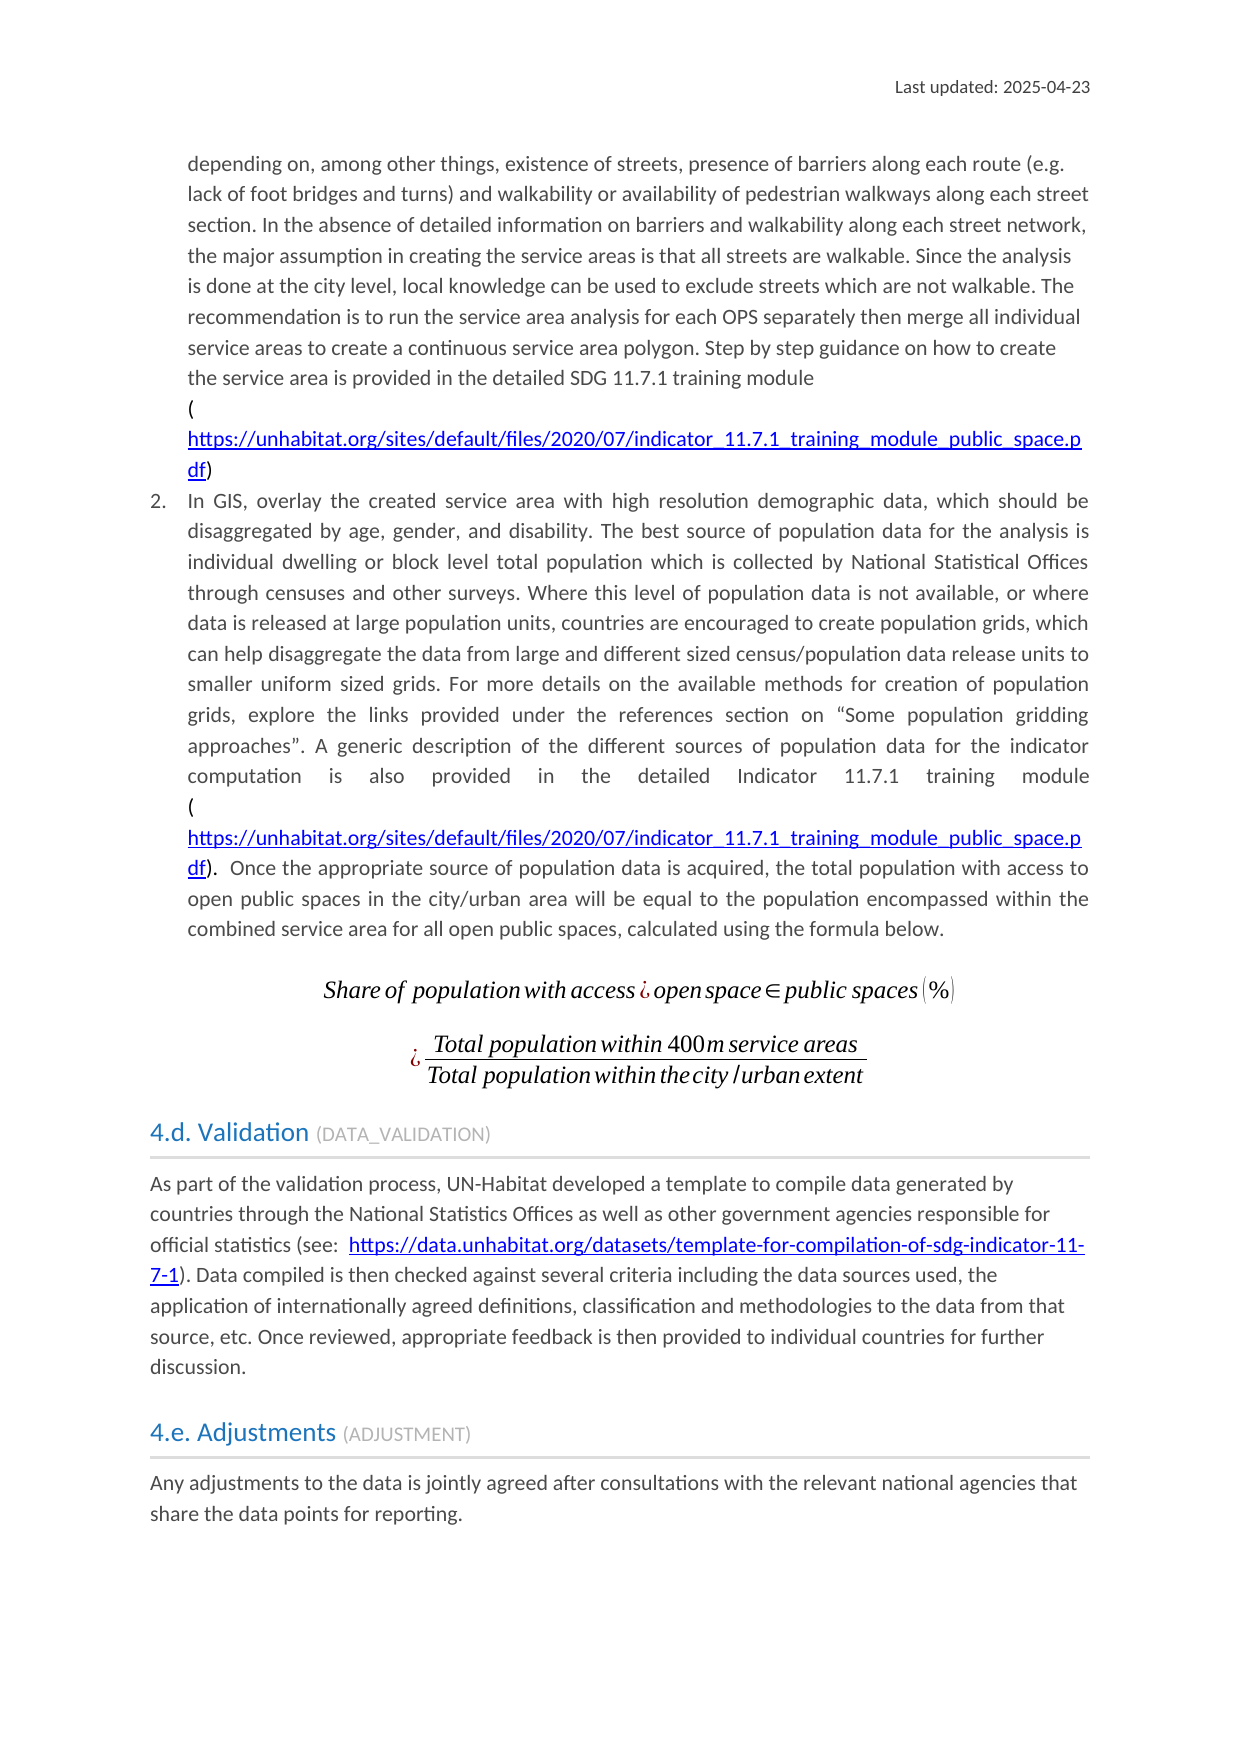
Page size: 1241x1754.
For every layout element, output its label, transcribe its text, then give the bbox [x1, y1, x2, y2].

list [150, 150, 1090, 483]
text Any adjustments to the data is jointly agreed after consultations with the relevant national agencies that share the data points for reporting. [150, 1469, 1090, 1527]
text 4.d. Validation (DATA_VALIDATION) [150, 1115, 1090, 1156]
list In GIS, overlay the created service area with high resolution demographic data, which should be disaggregated by age, gender, and disability. The best source of population data for the analysis is individual dwelling or block level total population which is collected by National Statistical Offices through censuses and other surveys. Where this level of population data is not available, or where data is released at large population units, countries are encouraged to create population grids, which can help disaggregate the data from large and different sized census/population data release units to smaller uniform sized grids. For more details on the available methods for creation of population grids, explore the links provided under the references section on “Some population gridding approaches”. A generic description of the different sources of population data for the indicator computation is also provided in the detailed Indicator 11.7.1 training module (https://unhabitat.org/sites/default/files/2020/07/indicator_11.7.1_training_module_public_space.pdf). Once the appropriate source of population data is acquired, the total population with access to open public spaces in the city/urban area will be equal to the population encompassed within the combined service area for all open public spaces, calculated using the formula below. [150, 487, 1090, 942]
text As part of the validation process, UN-Habitat developed a template to compile data generated by countries through the National Statistics Offices as well as other government agencies responsible for official statistics (see: https://data.unhabitat.org/datasets/template-for-compilation-of-sdg-indicator-11-7-1). Data compiled is then checked against several criteria including the data sources used, the application of internationally agreed definitions, classification and methodologies to the data from that source, etc. Once reviewed, appropriate feedback is then provided to individual countries for further discussion. [150, 1170, 1090, 1380]
text 4.e. Adjustments (ADJUSTMENT) [150, 1415, 1090, 1456]
